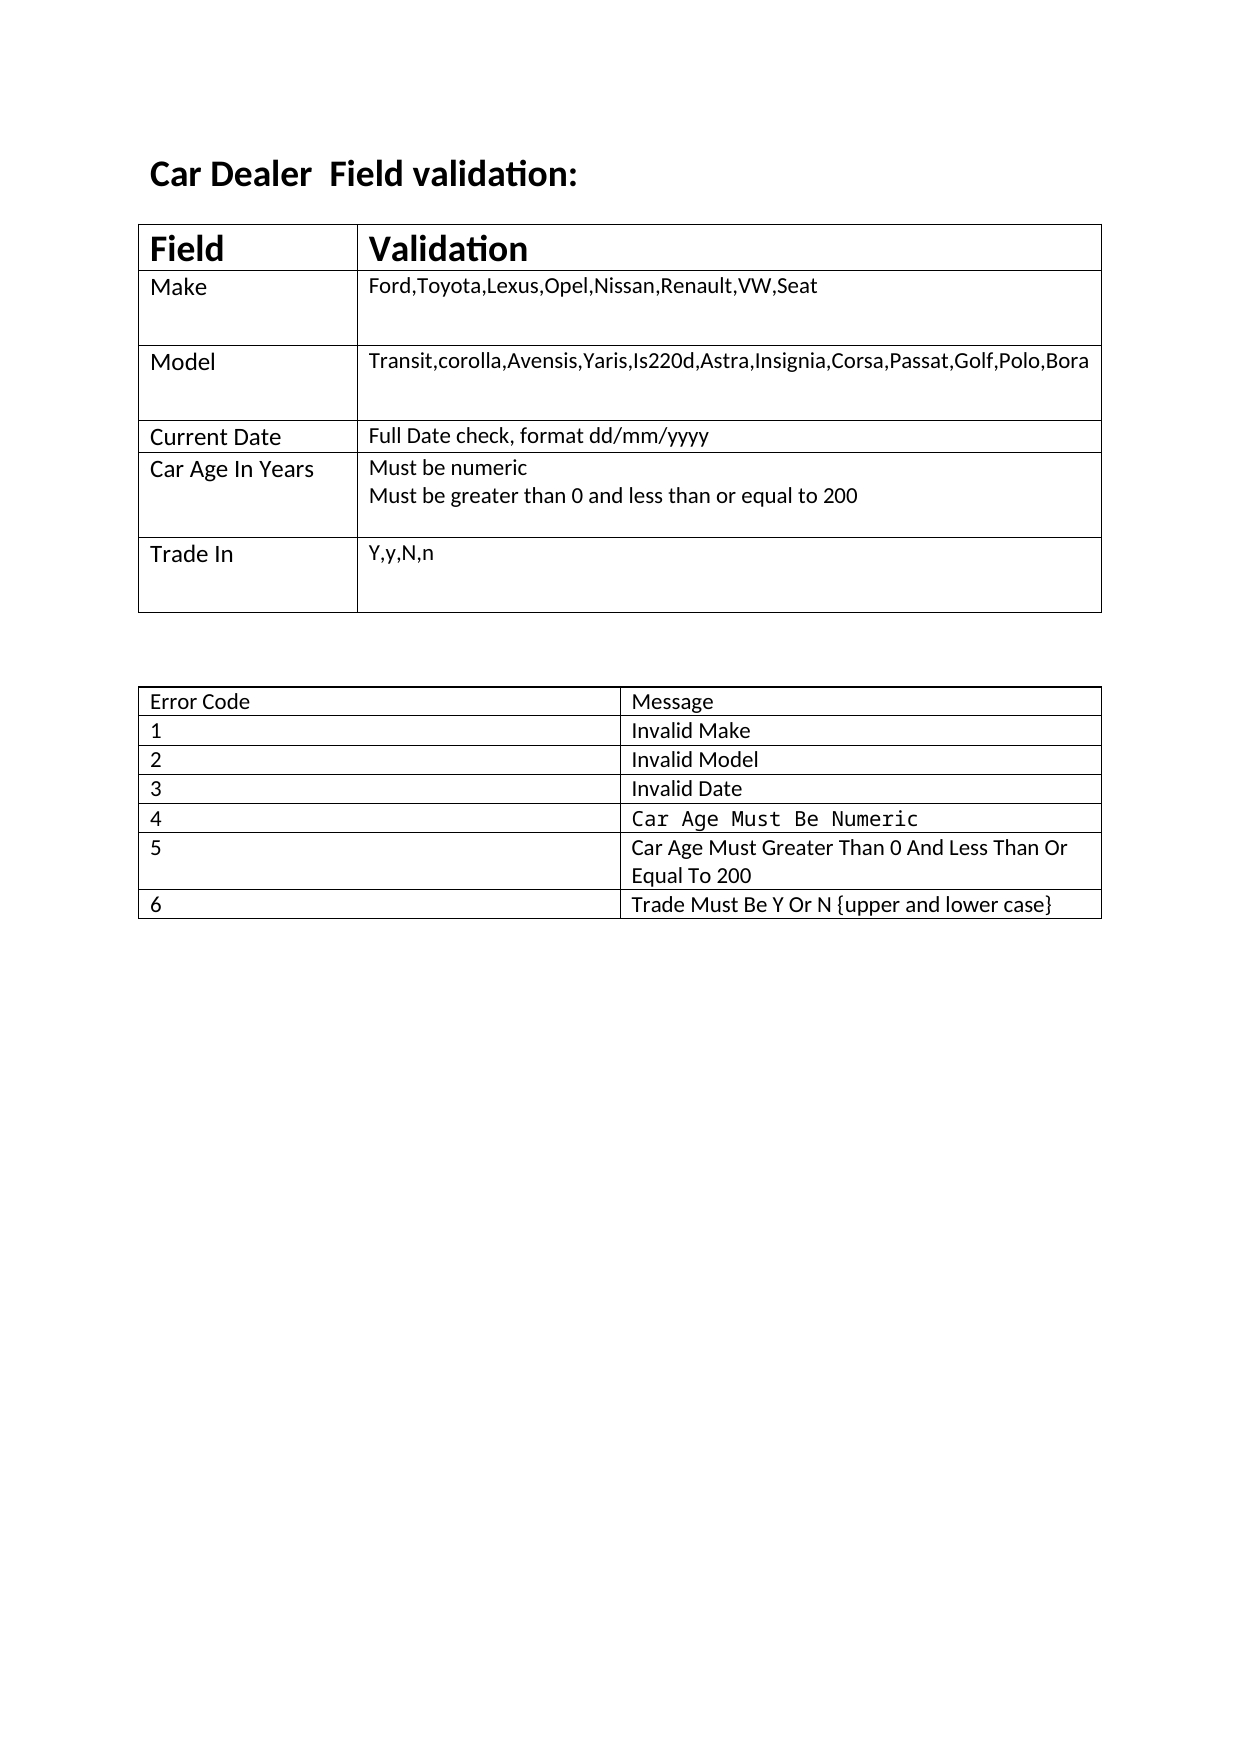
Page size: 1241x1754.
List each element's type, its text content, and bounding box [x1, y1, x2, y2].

table_cell Invalid Date [621, 775, 1101, 803]
table_header Validation [358, 225, 1101, 270]
table_cell Trade In [139, 538, 357, 612]
table_cell Car Age Must Be Numeric [621, 804, 1101, 832]
table_cell Ford,Toyota,Lexus,Opel,Nissan,Renault,VW,Seat [358, 271, 1101, 345]
table_cell Invalid Make [621, 716, 1101, 744]
table_cell Y,y,N,n [358, 538, 1101, 612]
table_cell Full Date check, format dd/mm/yyyy [358, 421, 1101, 452]
table_cell Transit,corolla,Avensis,Yaris,Is220d,Astra,Insignia,Corsa,Passat,Golf,Polo,Bora [358, 346, 1101, 420]
table_cell 5 [139, 833, 620, 889]
table_cell Current Date [139, 421, 357, 452]
table_cell Invalid Model [621, 746, 1101, 773]
table_cell Car Age In Years [139, 453, 357, 537]
table_cell Make [139, 271, 357, 345]
table_cell 6 [139, 890, 620, 918]
table_cell 4 [139, 804, 620, 832]
table_cell Car Age Must Greater Than 0 And Less Than Or Equal To 200 [621, 833, 1101, 889]
table_cell Trade Must Be Y Or N {upper and lower case} [621, 890, 1101, 918]
table_cell 3 [139, 775, 620, 803]
table_cell 1 [139, 716, 620, 744]
table_cell 2 [139, 746, 620, 773]
table_cell Model [139, 346, 357, 420]
table_header Message [621, 688, 1101, 715]
table_header Field [139, 225, 357, 270]
text Car Dealer Field validation: [150, 150, 1090, 196]
table_cell Must be numeric Must be greater than 0 and less than or equal to 200 [358, 453, 1101, 537]
table_header Error Code [139, 688, 620, 715]
